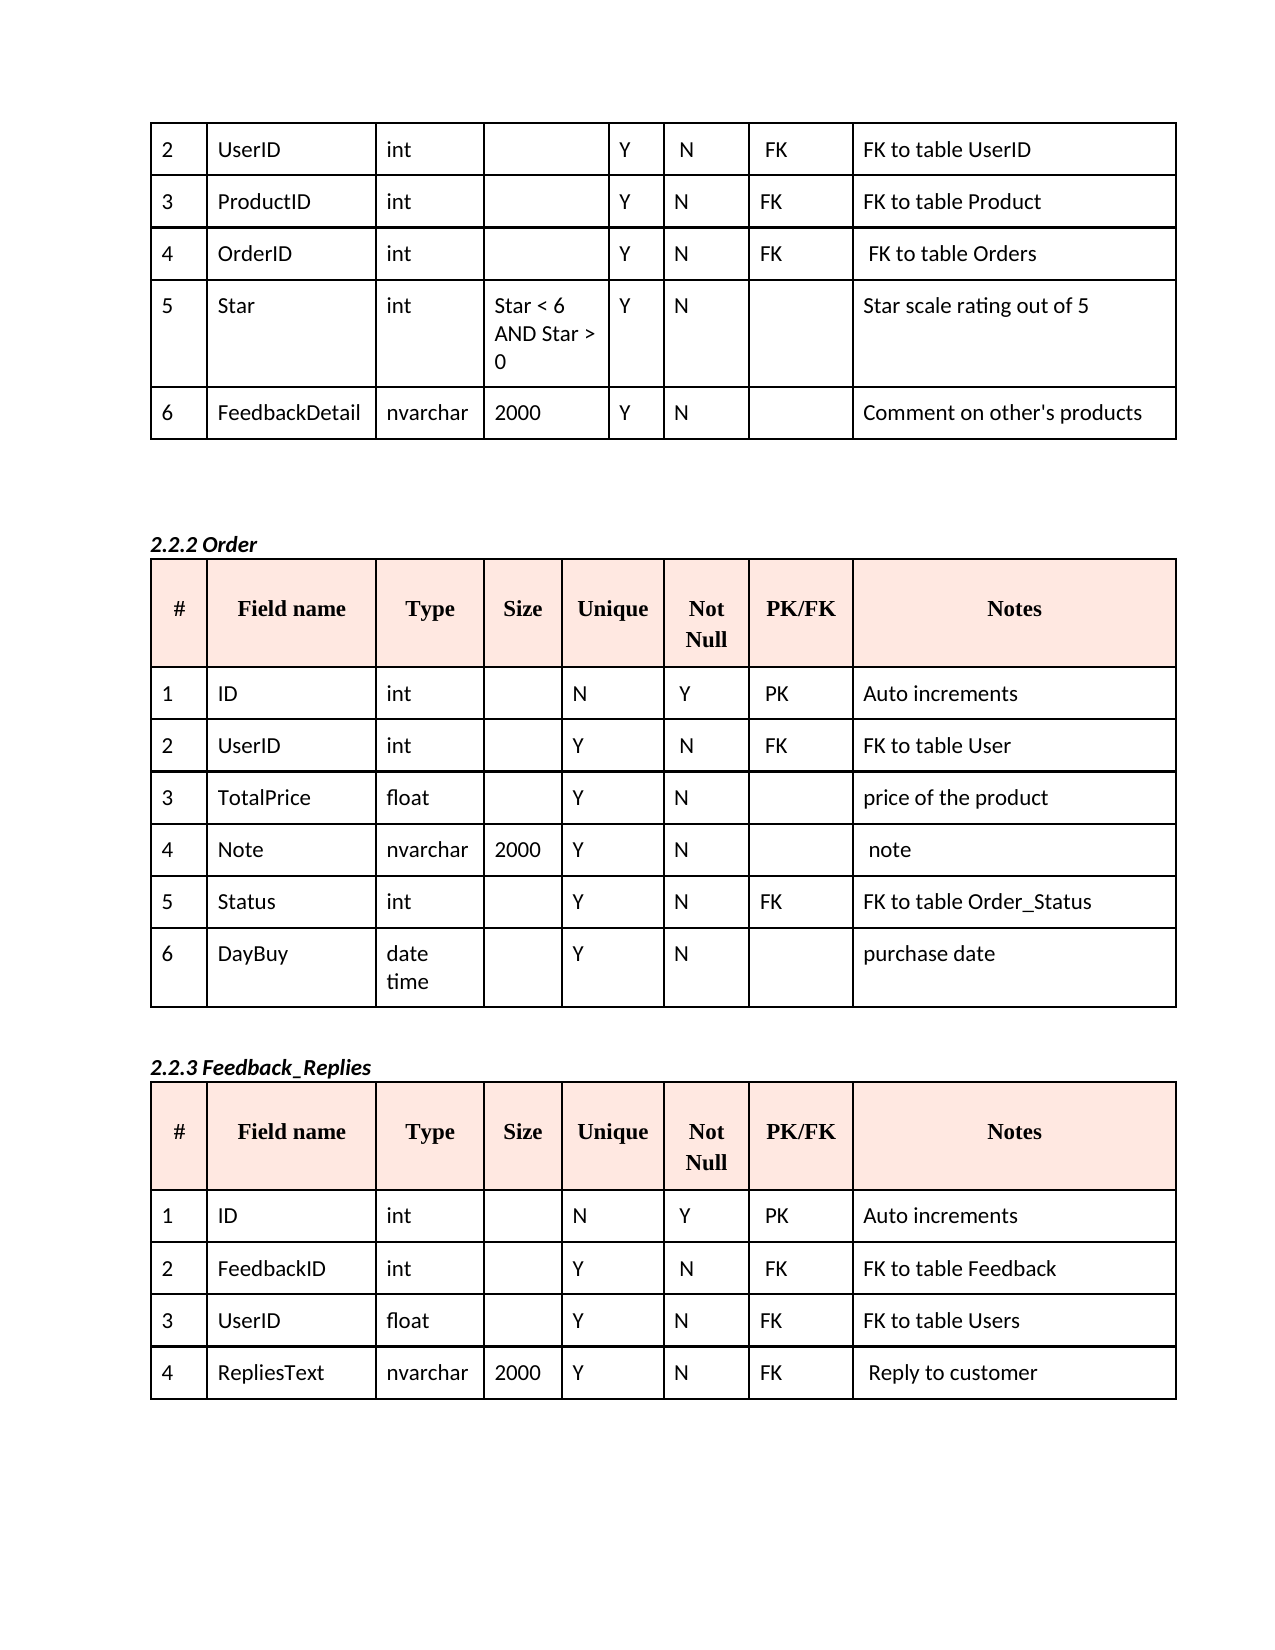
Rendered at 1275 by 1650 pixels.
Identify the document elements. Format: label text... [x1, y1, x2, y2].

table_cell FK [750, 229, 852, 278]
table_cell Y [563, 825, 663, 874]
table_cell [750, 825, 852, 874]
table_cell FK [750, 124, 852, 174]
table_cell 3 [152, 176, 206, 226]
table_cell Y [563, 773, 663, 822]
table_cell N [665, 176, 748, 226]
table_cell 2 [152, 1243, 206, 1293]
table_cell nvarchar [377, 825, 483, 874]
table_cell Y [563, 720, 663, 770]
table_cell N [665, 720, 748, 770]
table_cell 4 [152, 825, 206, 874]
table_cell FK [750, 176, 852, 226]
table_cell Y [610, 229, 663, 278]
table_cell Star [208, 281, 375, 386]
table_cell OrderID [208, 229, 375, 278]
table_cell [485, 929, 561, 1006]
table_cell nvarchar [377, 388, 483, 438]
table_cell [485, 668, 561, 718]
table_header # [152, 560, 206, 666]
table_cell [750, 929, 852, 1006]
table_cell Y [665, 668, 748, 718]
table_header Type [377, 1083, 483, 1189]
table_cell FK to table Product [854, 176, 1175, 226]
table_cell N [665, 929, 748, 1006]
table_cell FK [750, 1348, 852, 1397]
table_cell 4 [152, 229, 206, 278]
table_cell 6 [152, 388, 206, 438]
table_cell 2 [152, 720, 206, 770]
table_cell 4 [152, 1348, 206, 1397]
table_cell Y [665, 1191, 748, 1241]
table_header Notes [854, 1083, 1175, 1189]
table_cell int [377, 668, 483, 718]
table_cell FK to table User [854, 720, 1175, 770]
table_cell UserID [208, 1295, 375, 1345]
table_cell 1 [152, 1191, 206, 1241]
table_cell int [377, 720, 483, 770]
table_header Notes [854, 560, 1175, 666]
table_cell N [665, 124, 748, 174]
table_cell [485, 124, 608, 174]
table_cell N [665, 877, 748, 927]
table_cell [485, 176, 608, 226]
table_cell ID [208, 1191, 375, 1241]
table_header Field name [208, 1083, 375, 1189]
table_cell int [377, 229, 483, 278]
table_cell N [665, 229, 748, 278]
table_cell ID [208, 668, 375, 718]
table_cell Y [610, 124, 663, 174]
table_cell [485, 720, 561, 770]
table_cell FK to table UserID [854, 124, 1175, 174]
table_cell 1 [152, 668, 206, 718]
table_cell FeedbackDetail [208, 388, 375, 438]
table_cell N [665, 1348, 748, 1397]
table_header # [152, 1083, 206, 1189]
table_cell FK to table Users [854, 1295, 1175, 1345]
table_cell 5 [152, 877, 206, 927]
table_cell UserID [208, 124, 375, 174]
table_cell [485, 877, 561, 927]
table_cell [485, 1295, 561, 1345]
table_cell [485, 773, 561, 822]
table_cell int [377, 176, 483, 226]
table_cell FK [750, 1243, 852, 1293]
table_cell float [377, 773, 483, 822]
table_cell int [377, 1243, 483, 1293]
table_header Unique [563, 560, 663, 666]
table_cell Y [563, 929, 663, 1006]
table_header PK/FK [750, 560, 852, 666]
table_header Unique [563, 1083, 663, 1189]
table_cell PK [750, 668, 852, 718]
table_cell [485, 1243, 561, 1293]
subtitle 2.2.2 Order [150, 530, 1125, 558]
table_cell Auto increments [854, 668, 1175, 718]
table_cell 2000 [485, 825, 561, 874]
table_cell Y [610, 388, 663, 438]
table_cell Auto increments [854, 1191, 1175, 1241]
table_cell PK [750, 1191, 852, 1241]
table_cell Y [563, 877, 663, 927]
table_header Size [485, 560, 561, 666]
table_cell Y [563, 1243, 663, 1293]
table_cell 6 [152, 929, 206, 1006]
table_cell FeedbackID [208, 1243, 375, 1293]
table_cell 2 [152, 124, 206, 174]
table_cell RepliesText [208, 1348, 375, 1397]
table_cell note [854, 825, 1175, 874]
table_header Type [377, 560, 483, 666]
table_header Size [485, 1083, 561, 1189]
table_cell N [665, 1295, 748, 1345]
table_cell float [377, 1295, 483, 1345]
table_cell 3 [152, 1295, 206, 1345]
subtitle 2.2.3 Feedback_Replies [150, 1053, 1125, 1081]
table_cell N [563, 1191, 663, 1241]
table_cell 2000 [485, 1348, 561, 1397]
table_cell 3 [152, 773, 206, 822]
table_cell FK [750, 877, 852, 927]
table_cell Y [563, 1295, 663, 1345]
table_cell N [665, 825, 748, 874]
table_cell Star scale rating out of 5 [854, 281, 1175, 386]
table_cell int [377, 124, 483, 174]
table_cell FK to table Orders [854, 229, 1175, 278]
table_cell FK [750, 1295, 852, 1345]
table_cell Status [208, 877, 375, 927]
table_cell 2000 [485, 388, 608, 438]
table_cell [485, 229, 608, 278]
table_cell int [377, 1191, 483, 1241]
table_cell Y [610, 281, 663, 386]
table_cell Note [208, 825, 375, 874]
table_header Not Null [665, 560, 748, 666]
table_header PK/FK [750, 1083, 852, 1189]
table_cell N [665, 388, 748, 438]
table_cell 5 [152, 281, 206, 386]
table_cell Star < 6 AND Star > 0 [485, 281, 608, 386]
table_cell N [665, 281, 748, 386]
table_cell int [377, 877, 483, 927]
table_cell ProductID [208, 176, 375, 226]
table_cell [485, 1191, 561, 1241]
table_header Field name [208, 560, 375, 666]
table_cell Reply to customer [854, 1348, 1175, 1397]
table_cell nvarchar [377, 1348, 483, 1397]
table_cell Y [610, 176, 663, 226]
table_cell TotalPrice [208, 773, 375, 822]
table_cell price of the product [854, 773, 1175, 822]
table_cell [750, 281, 852, 386]
table_cell Y [563, 1348, 663, 1397]
table_cell [750, 388, 852, 438]
table_cell int [377, 281, 483, 386]
table_header Not Null [665, 1083, 748, 1189]
table_cell N [665, 773, 748, 822]
table_cell [750, 773, 852, 822]
table_cell purchase date [854, 929, 1175, 1006]
table_cell date time [377, 929, 483, 1006]
table_cell N [563, 668, 663, 718]
table_cell FK [750, 720, 852, 770]
table_cell Comment on other's products [854, 388, 1175, 438]
table_cell UserID [208, 720, 375, 770]
table_cell DayBuy [208, 929, 375, 1006]
table_cell FK to table Feedback [854, 1243, 1175, 1293]
table_cell N [665, 1243, 748, 1293]
table_cell FK to table Order_Status [854, 877, 1175, 927]
